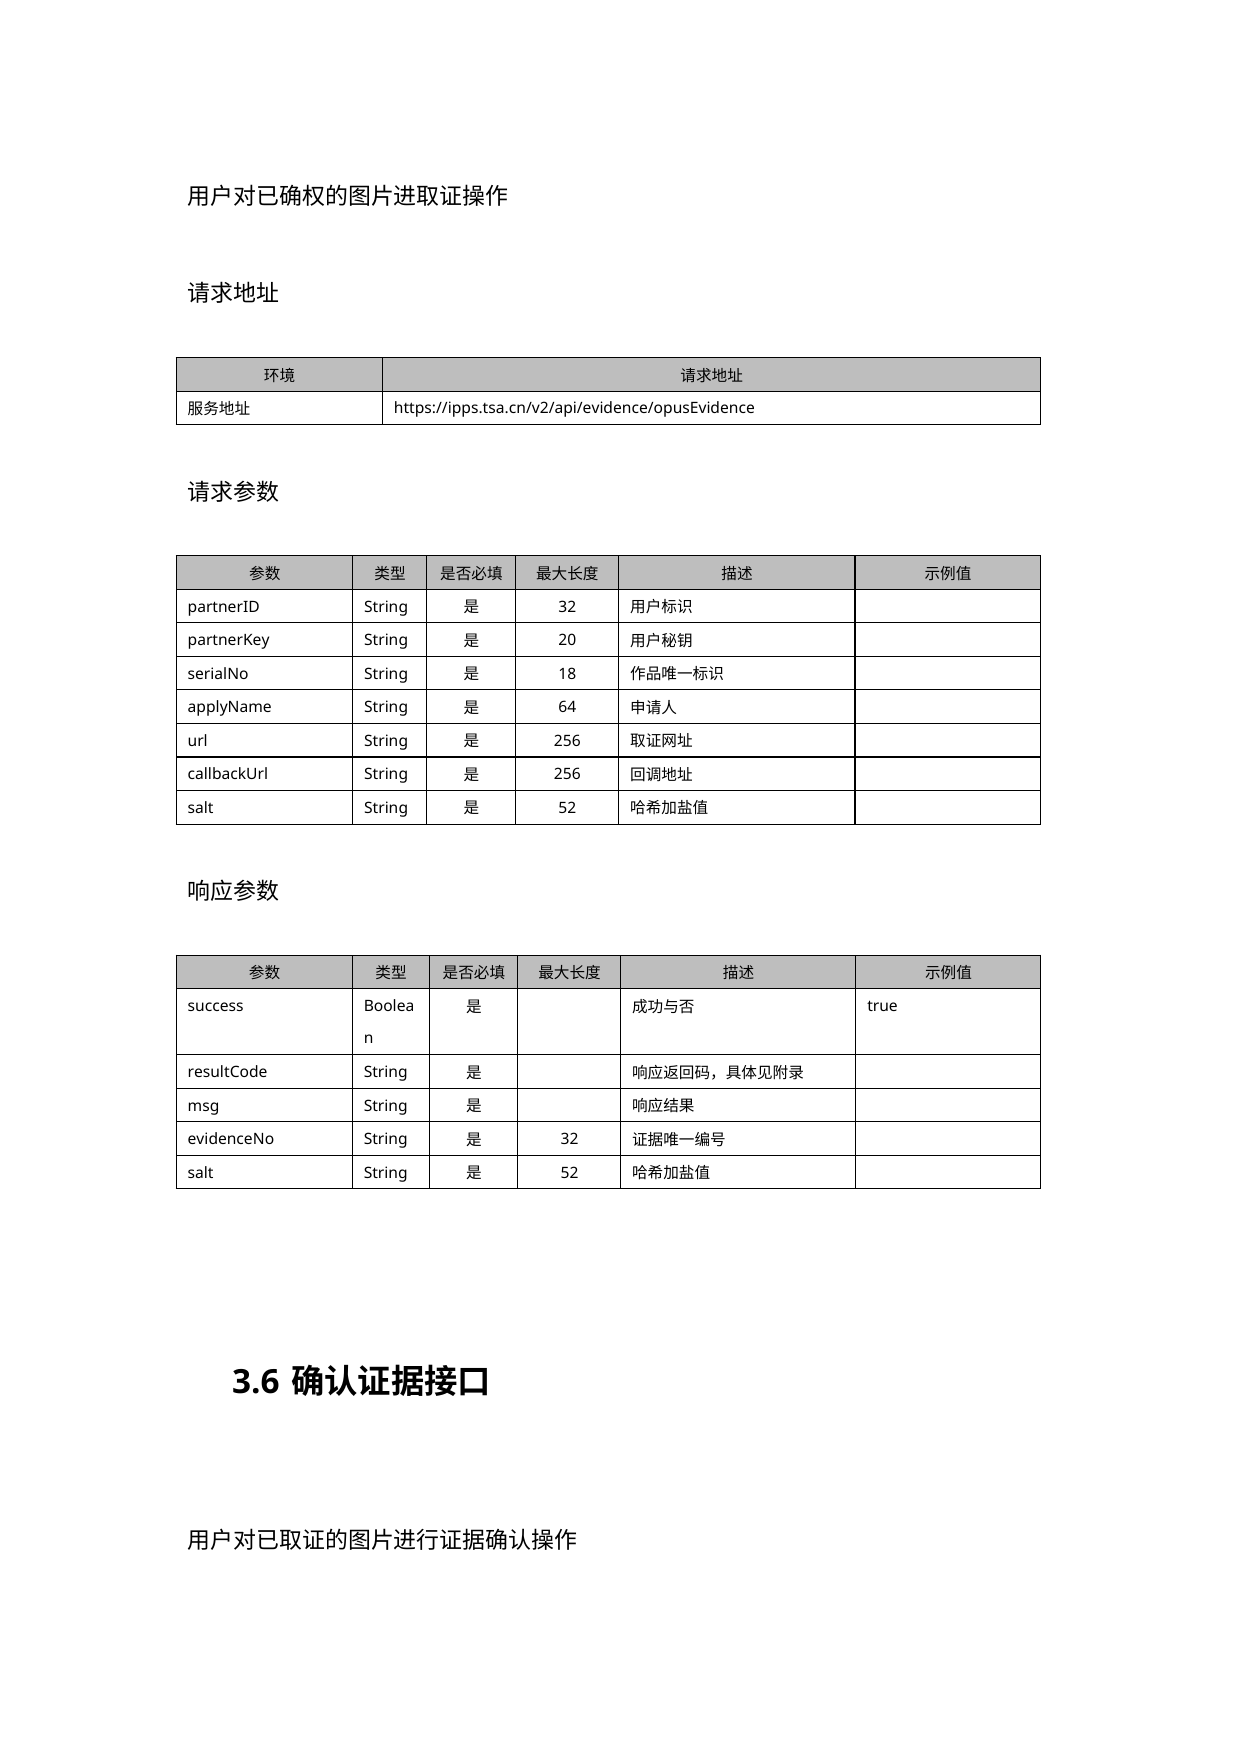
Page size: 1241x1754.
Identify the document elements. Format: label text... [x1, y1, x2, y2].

table_cell 成功与否 [621, 989, 855, 1054]
text 用户对已取证的图片进行证据确认操作 [187, 1506, 1053, 1571]
table_cell partnerKey [177, 623, 352, 656]
table_cell salt [177, 791, 352, 823]
table_cell 32 [516, 590, 618, 622]
table_cell msg [177, 1089, 352, 1121]
table_cell Boolean [353, 989, 429, 1054]
table_cell String [353, 1156, 429, 1188]
table_header 参数 [177, 556, 352, 589]
table_cell 是 [430, 1156, 517, 1188]
table_cell [856, 1089, 1040, 1121]
table_cell 是 [427, 690, 515, 723]
table_cell 18 [516, 657, 618, 689]
table_cell String [353, 657, 426, 689]
table_header 描述 [619, 556, 854, 589]
table_header 请求地址 [383, 358, 1040, 391]
table_cell [856, 791, 1040, 823]
table_cell 是 [430, 989, 517, 1054]
table_cell url [177, 724, 352, 756]
table_cell String [353, 690, 426, 723]
table_header 最大长度 [516, 556, 618, 589]
table_cell serialNo [177, 657, 352, 689]
table_cell 32 [518, 1122, 620, 1155]
table_cell evidenceNo [177, 1122, 352, 1155]
table_cell 是 [427, 657, 515, 689]
table_cell [856, 1156, 1040, 1188]
table_cell 用户标识 [619, 590, 854, 622]
table_cell 是 [427, 724, 515, 756]
table_cell https://ipps.tsa.cn/v2/api/evidence/opusEvidence [383, 392, 1040, 424]
table_header 是否必填 [427, 556, 515, 589]
table_cell 52 [516, 791, 618, 823]
text 请求参数 [187, 458, 1053, 523]
table_cell partnerID [177, 590, 352, 622]
table_cell [856, 724, 1040, 756]
table_cell [856, 690, 1040, 723]
table_cell success [177, 989, 352, 1054]
table_cell [856, 1055, 1040, 1088]
subtitle 确认证据接口 [232, 1346, 1053, 1411]
table_cell 申请人 [619, 690, 854, 723]
table_header 是否必填 [430, 956, 517, 988]
table_cell 作品唯一标识 [619, 657, 854, 689]
table_cell callbackUrl [177, 758, 352, 790]
text 用户对已确权的图片进取证操作 [187, 162, 1053, 227]
table_cell 响应结果 [621, 1089, 855, 1121]
table_cell 是 [427, 758, 515, 790]
table_cell [856, 758, 1040, 790]
table_cell resultCode [177, 1055, 352, 1088]
table_cell 用户秘钥 [619, 623, 854, 656]
table_cell String [353, 791, 426, 823]
table_cell 哈希加盐值 [619, 791, 854, 823]
table_cell 回调地址 [619, 758, 854, 790]
table_cell 是 [430, 1089, 517, 1121]
table_header 类型 [353, 556, 426, 589]
table_cell 256 [516, 758, 618, 790]
table_cell 52 [518, 1156, 620, 1188]
table_header 参数 [177, 956, 352, 988]
table_cell [856, 657, 1040, 689]
table_cell 服务地址 [177, 392, 382, 424]
table_cell applyName [177, 690, 352, 723]
table_cell String [353, 758, 426, 790]
table_cell 取证网址 [619, 724, 854, 756]
table_cell String [353, 1122, 429, 1155]
table_cell 证据唯一编号 [621, 1122, 855, 1155]
table_cell 20 [516, 623, 618, 656]
table_cell [856, 1122, 1040, 1155]
table_cell 响应返回码，具体见附录 [621, 1055, 855, 1088]
table_cell String [353, 724, 426, 756]
table_cell salt [177, 1156, 352, 1188]
table_cell 是 [427, 590, 515, 622]
table_cell 是 [427, 623, 515, 656]
table_header 描述 [621, 956, 855, 988]
table_cell 是 [430, 1122, 517, 1155]
table_cell true [856, 989, 1040, 1054]
table_header 环境 [177, 358, 382, 391]
table_cell String [353, 1055, 429, 1088]
table_cell String [353, 590, 426, 622]
table_header 示例值 [856, 956, 1040, 988]
table_cell 是 [427, 791, 515, 823]
table_header 示例值 [856, 556, 1040, 589]
table_cell [518, 989, 620, 1054]
table_header 类型 [353, 956, 429, 988]
table_cell 64 [516, 690, 618, 723]
table_cell [856, 623, 1040, 656]
table_cell String [353, 623, 426, 656]
table_cell [856, 590, 1040, 622]
table_cell [518, 1089, 620, 1121]
table_cell 哈希加盐值 [621, 1156, 855, 1188]
table_cell 256 [516, 724, 618, 756]
table_header 最大长度 [518, 956, 620, 988]
table_cell String [353, 1089, 429, 1121]
text 请求地址 [187, 259, 1053, 324]
text 响应参数 [187, 857, 1053, 922]
table_cell 是 [430, 1055, 517, 1088]
table_cell [518, 1055, 620, 1088]
